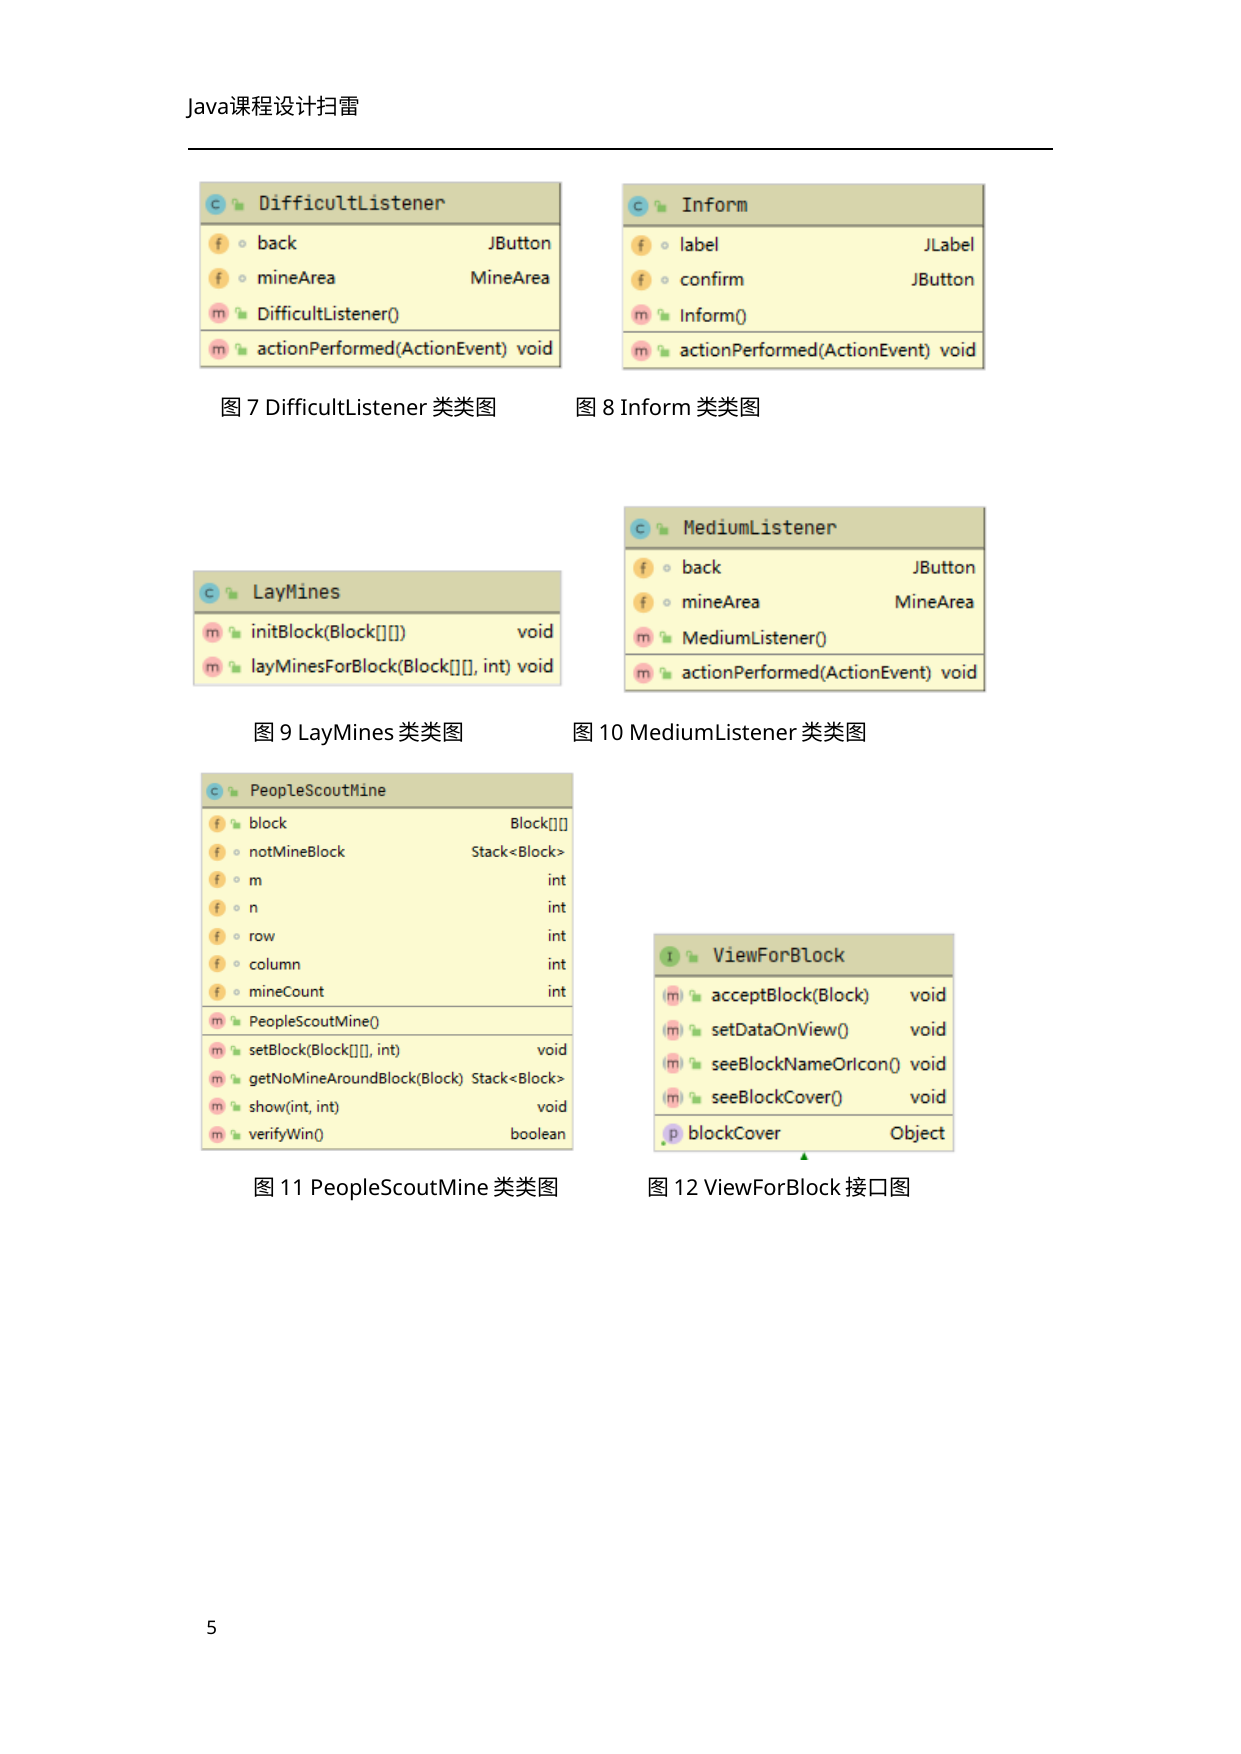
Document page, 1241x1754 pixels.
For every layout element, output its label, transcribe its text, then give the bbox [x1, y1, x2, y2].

picture [607, 497, 1001, 704]
text 图11 PeopleScoutMine类类图 图12 ViewForBlock接口图 [187, 1169, 1053, 1202]
picture [638, 923, 978, 1160]
picture [187, 566, 568, 704]
picture [187, 175, 572, 377]
text 图9 LayMines类类图 图10 MediumListener类类图 [187, 714, 1053, 747]
text 图7 DifficultListener类类图 图8 Inform类类图 [187, 389, 1053, 422]
picture [611, 179, 989, 377]
picture [187, 756, 588, 1160]
